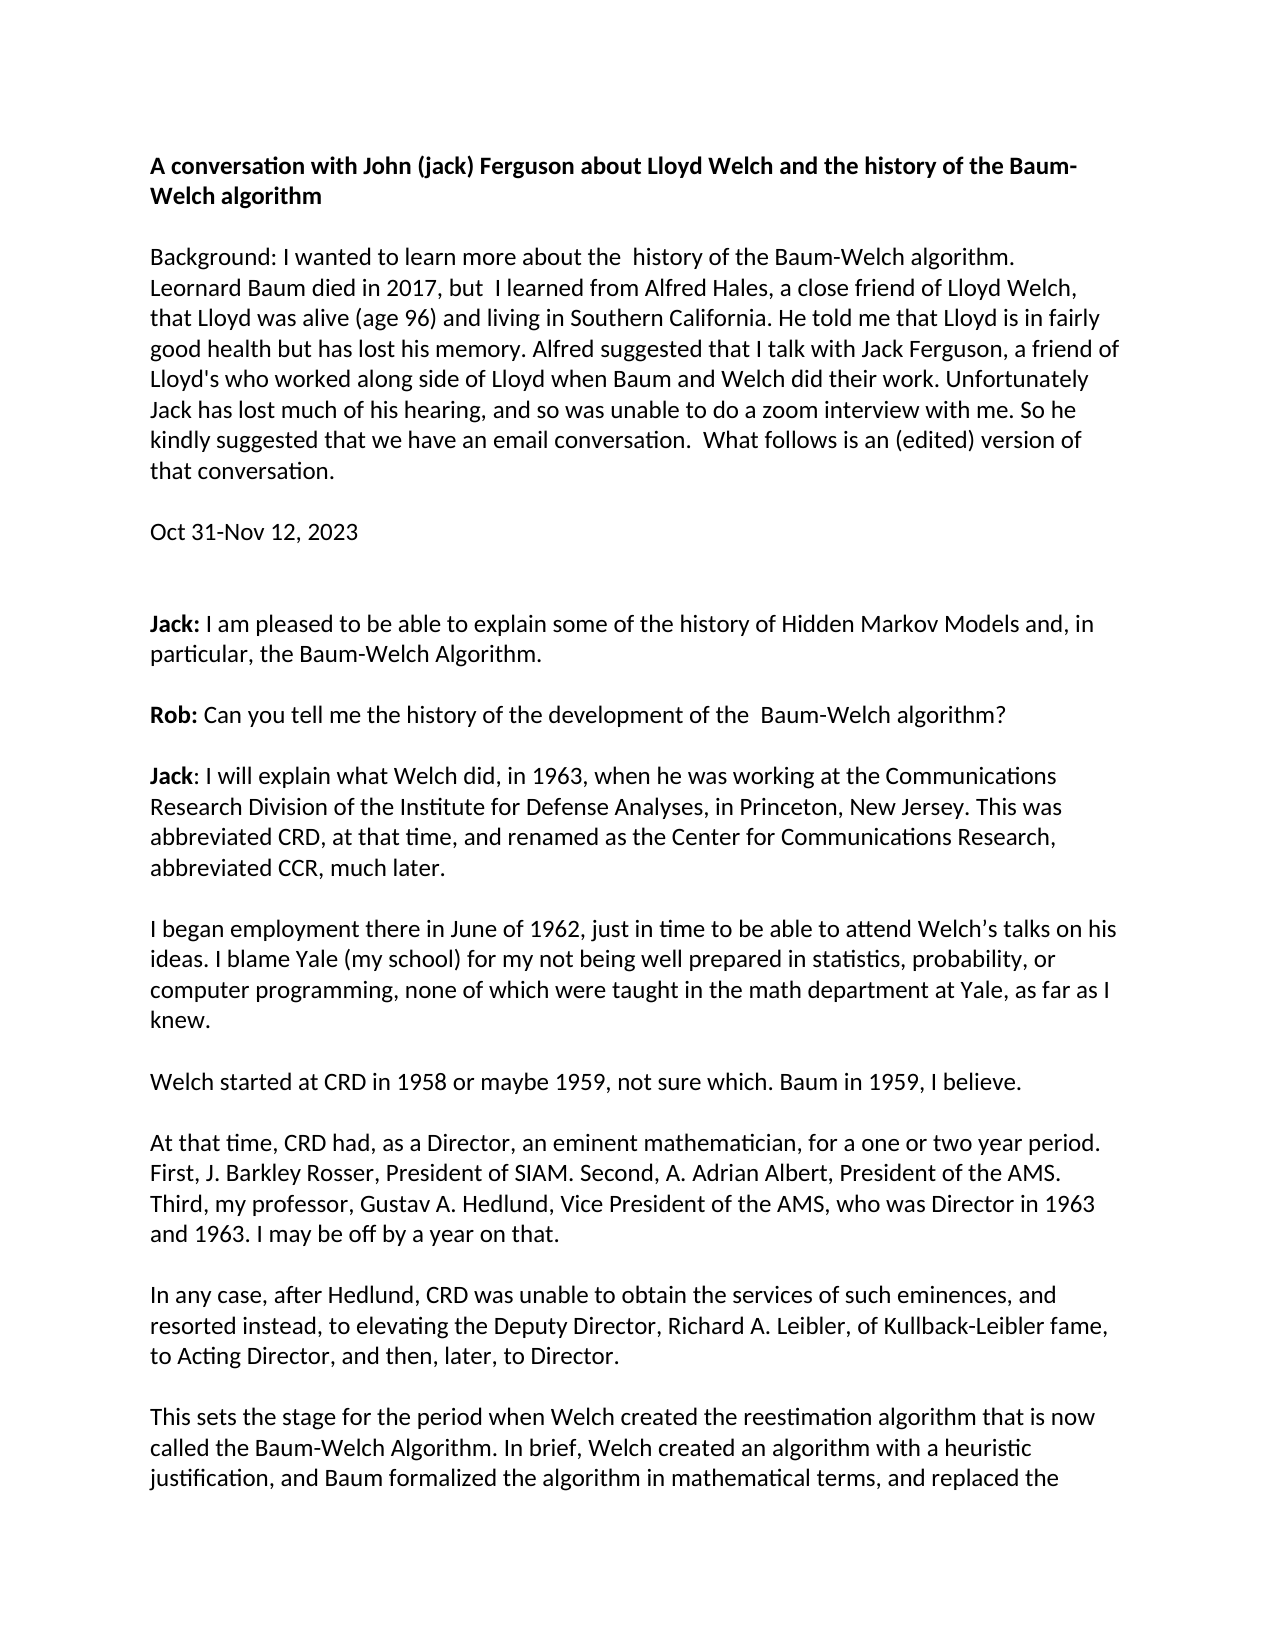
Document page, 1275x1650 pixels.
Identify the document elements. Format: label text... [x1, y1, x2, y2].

text Leornard Baum died in 2017, but I learned from Alfred Hales, a close friend of Lloyd Welch, that Lloyd was alive (age 96) and living in Southern California. He told me that Lloyd is in fairly good health but has lost his memory. Alfred suggested that I talk with Jack Ferguson, a friend of Lloyd's who worked along side of Lloyd when Baum and Welch did their work. Unfortunately Jack has lost much of his hearing, and so was unable to do a zoom interview with me. So he kindly suggested that we have an email conversation. What follows is an (edited) version of that conversation. [150, 272, 1125, 486]
text Oct 31-Nov 12, 2023 [150, 516, 1125, 547]
text Welch started at CRD in 1958 or maybe 1959, not sure which. Baum in 1959, I believe. [150, 1066, 1125, 1096]
text In any case, after Hedlund, CRD was unable to obtain the services of such eminences, and resorted instead, to elevating the Deputy Director, Richard A. Leibler, of Kullback-Leibler fame, to Acting Director, and then, later, to Director. [150, 1279, 1125, 1371]
text Jack: I am pleased to be able to explain some of the history of Hidden Markov Models and, in particular, the Baum-Welch Algorithm. [150, 608, 1125, 669]
text I began employment there in June of 1962, just in time to be able to attend Welch’s talks on his ideas. I blame Yale (my school) for my not being well prepared in statistics, probability, or computer programming, none of which were taught in the math department at Yale, as far as I knew. [150, 913, 1125, 1035]
text Rob: Can you tell me the history of the development of the Baum-Welch algorithm? [150, 699, 1125, 730]
text Background: I wanted to learn more about the history of the Baum-Welch algorithm. [150, 242, 1125, 272]
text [150, 1401, 1125, 1493]
text At that time, CRD had, as a Director, an eminent mathematician, for a one or two year period. First, J. Barkley Rosser, President of SIAM. Second, A. Adrian Albert, President of the AMS. Third, my professor, Gustav A. Hedlund, Vice President of the AMS, who was Director in 1963 and 1963. I may be off by a year on that. [150, 1127, 1125, 1249]
text Jack: I will explain what Welch did, in 1963, when he was working at the Communications Research Division of the Institute for Defense Analyses, in Princeton, New Jersey. This was abbreviated CRD, at that time, and renamed as the Center for Communications Research, abbreviated CCR, much later. [150, 760, 1125, 882]
text A conversation with John (jack) Ferguson about Lloyd Welch and the history of the Baum-Welch algorithm [150, 150, 1125, 211]
